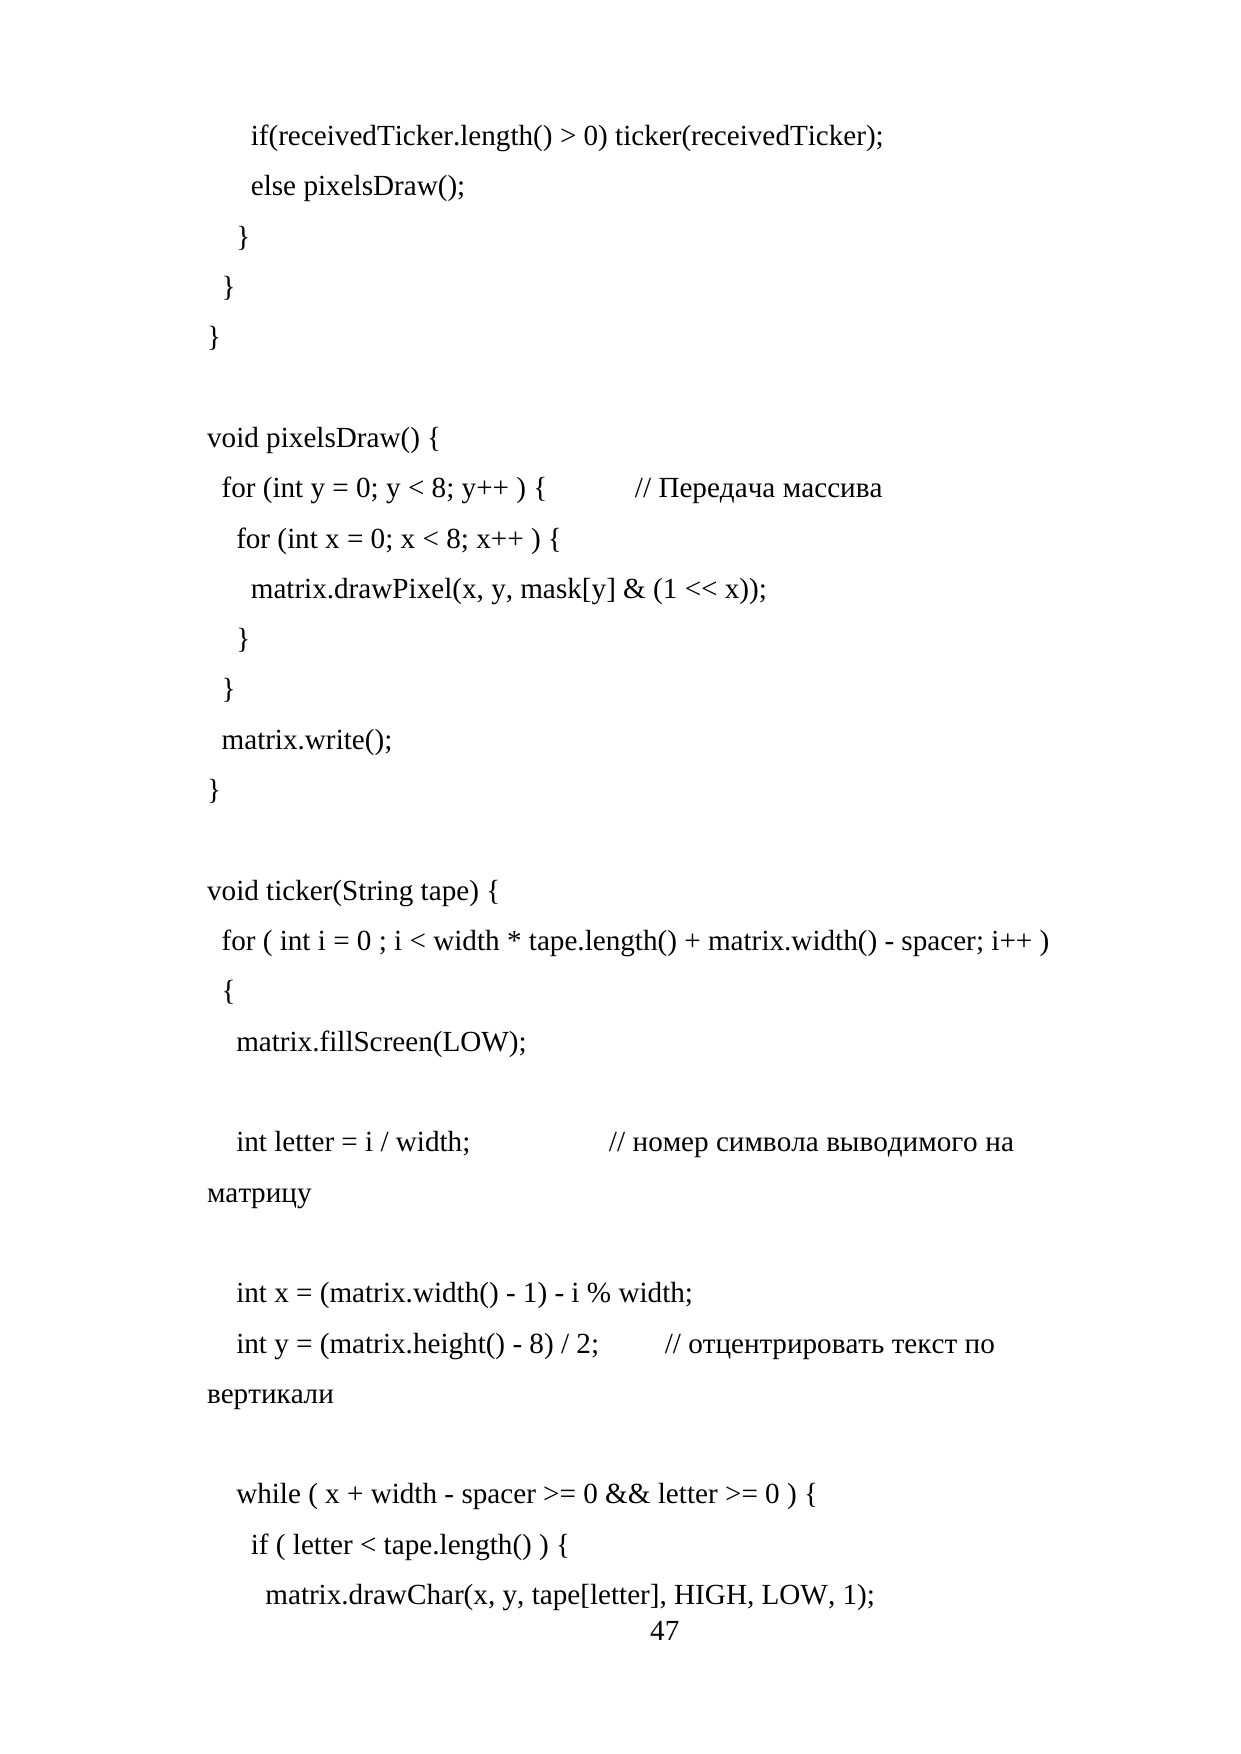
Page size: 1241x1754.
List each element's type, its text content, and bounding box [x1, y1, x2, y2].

text matrix.fillScreen(LOW); [207, 1024, 1122, 1057]
text void pixelsDraw() { [207, 420, 1122, 454]
text matrix.drawChar(x, y, tape[letter], HIGH, LOW, 1); [207, 1577, 1122, 1611]
text for (int x = 0; x < 8; x++ ) { [207, 521, 1122, 554]
text if(receivedTicker.length() > 0) ticker(receivedTicker); [207, 118, 1122, 152]
text matrix.drawPixel(x, y, mask[y] & (1 << x)); [207, 571, 1122, 604]
text { [207, 973, 1122, 1007]
text } [207, 772, 1122, 806]
text else pixelsDraw(); [207, 168, 1122, 202]
text for ( int i = 0 ; i < width * tape.length() + matrix.width() - spacer; i++ ) [207, 923, 1122, 957]
text if ( letter < tape.length() ) { [207, 1527, 1122, 1561]
text for (int y = 0; y < 8; y++ ) { // Передача массива [207, 470, 1122, 504]
text int y = (matrix.height() - 8) / 2; // отцентрировать текст по вертикали [207, 1326, 1122, 1409]
text int letter = i / width; // номер символа выводимого на матрицу [207, 1124, 1122, 1208]
text void ticker(String tape) { [207, 873, 1122, 906]
text int x = (matrix.width() - 1) - i % width; [207, 1275, 1122, 1309]
text while ( x + width - spacer >= 0 && letter >= 0 ) { [207, 1477, 1122, 1510]
text } [207, 219, 1122, 252]
text } [207, 672, 1122, 705]
text matrix.write(); [207, 722, 1122, 756]
text } [207, 269, 1122, 303]
text } [207, 621, 1122, 655]
text } [207, 319, 1122, 353]
